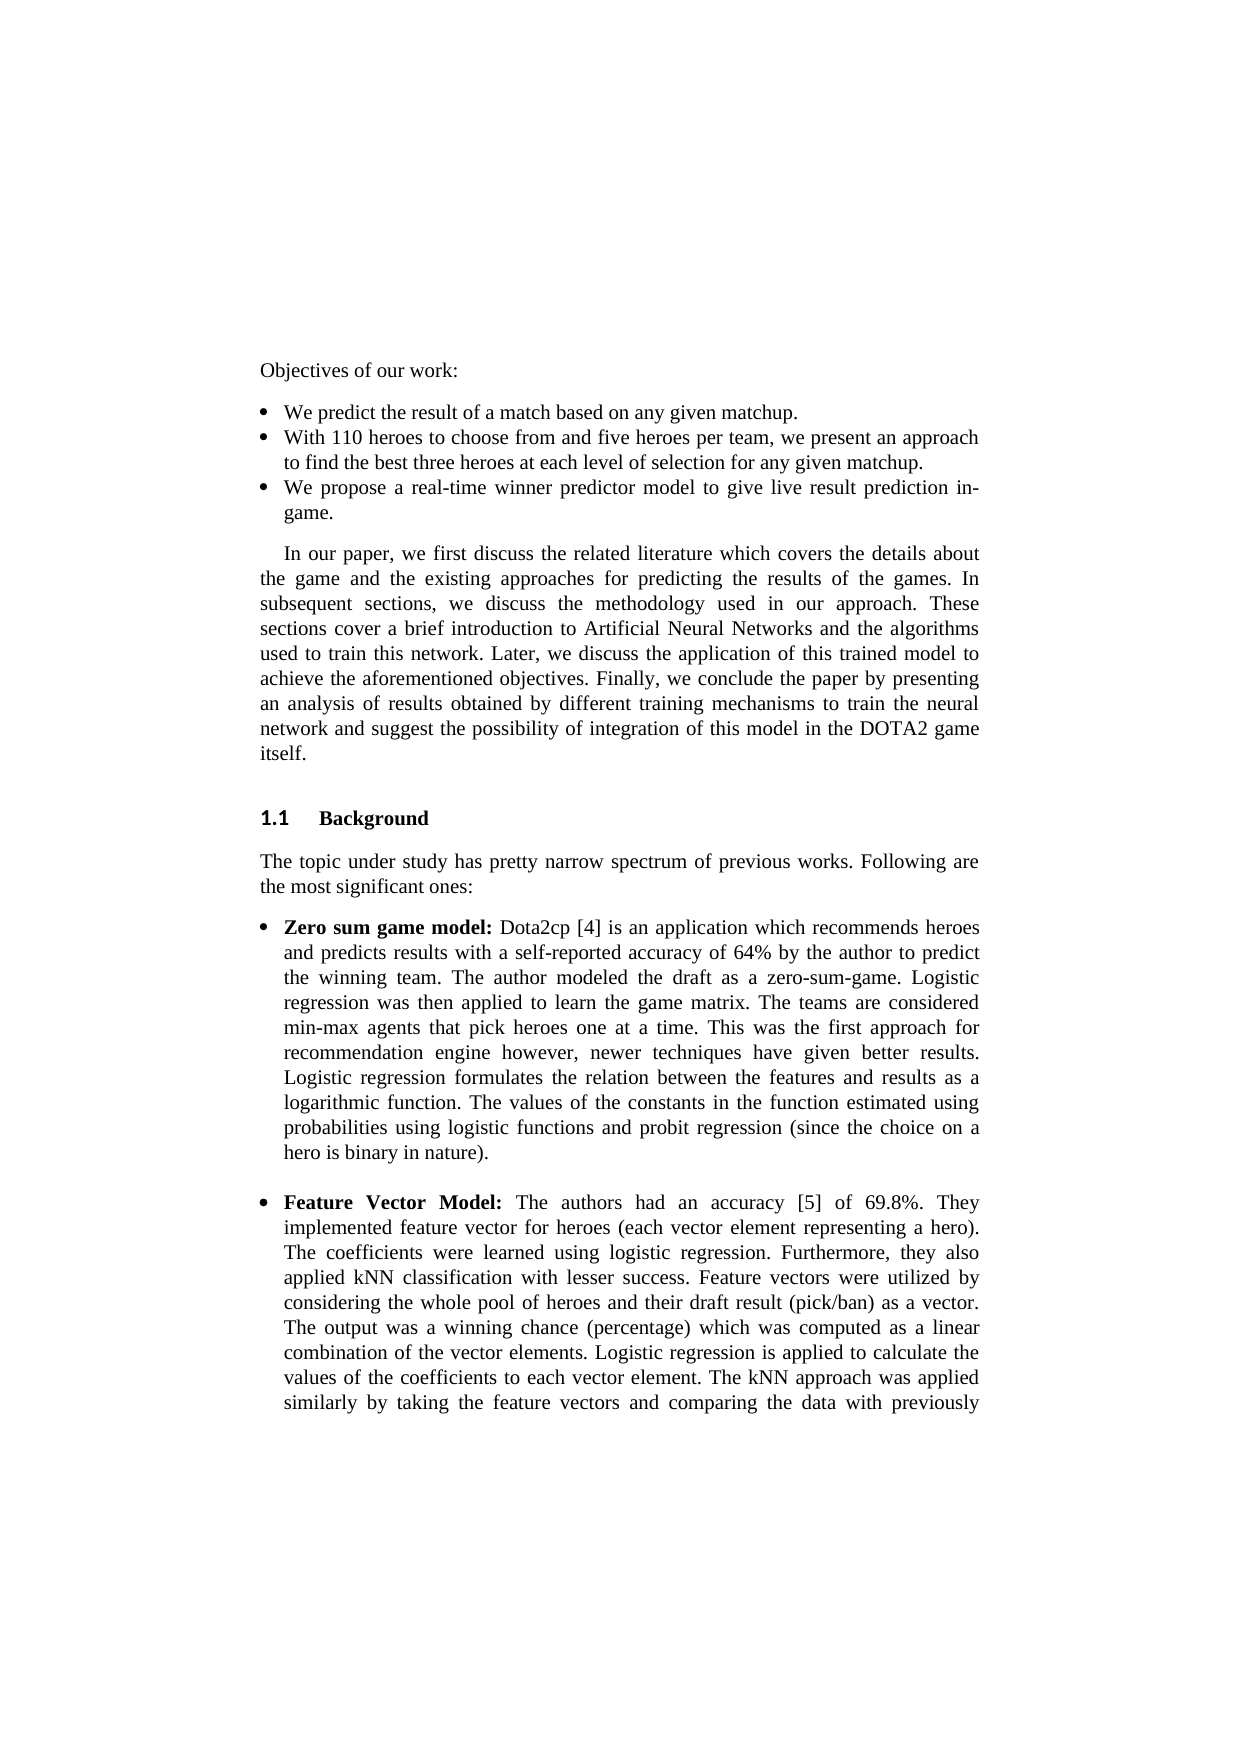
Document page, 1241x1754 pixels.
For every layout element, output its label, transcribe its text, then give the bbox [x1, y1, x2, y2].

text Objectives of our work: [260, 357, 980, 382]
text We propose a real-time winner predictor model to give live result prediction in-game. [260, 474, 980, 524]
text Zero sum game model: Dota2cp [4] is an application which recommends heroes and predicts results with a self-reported accuracy of 64% by the author to predict the winning team. The author modeled the draft as a zero-sum-game. Logistic regression was then applied to learn the game matrix. The teams are considered min-max agents that pick heroes one at a time. This was the first approach for recommendation engine however, newer techniques have given better results. Logistic regression formulates the relation between the features and results as a logarithmic function. The values of the constants in the function estimated using probabilities using logistic functions and probit regression (since the choice on a hero is binary in nature). [260, 914, 980, 1164]
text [260, 1189, 980, 1414]
text We predict the result of a match based on any given matchup. [260, 399, 980, 424]
text With 110 heroes to choose from and five heroes per team, we present an approach to find the best three heroes at each level of selection for any given matchup. [260, 424, 980, 474]
text In our paper, we first discuss the related literature which covers the details about the game and the existing approaches for predicting the results of the games. In subsequent sections, we discuss the methodology used in our approach. These sections cover a brief introduction to Artificial Neural Networks and the algorithms used to train this network. Later, we discuss the application of this trained model to achieve the aforementioned objectives. Finally, we conclude the paper by presenting an analysis of results obtained by different training mechanisms to train the neural network and suggest the possibility of integration of this model in the DOTA2 game itself. [260, 540, 980, 765]
text The topic under study has pretty narrow spectrum of previous works. Following are the most significant ones: [260, 848, 980, 898]
subtitle Background [260, 803, 980, 831]
